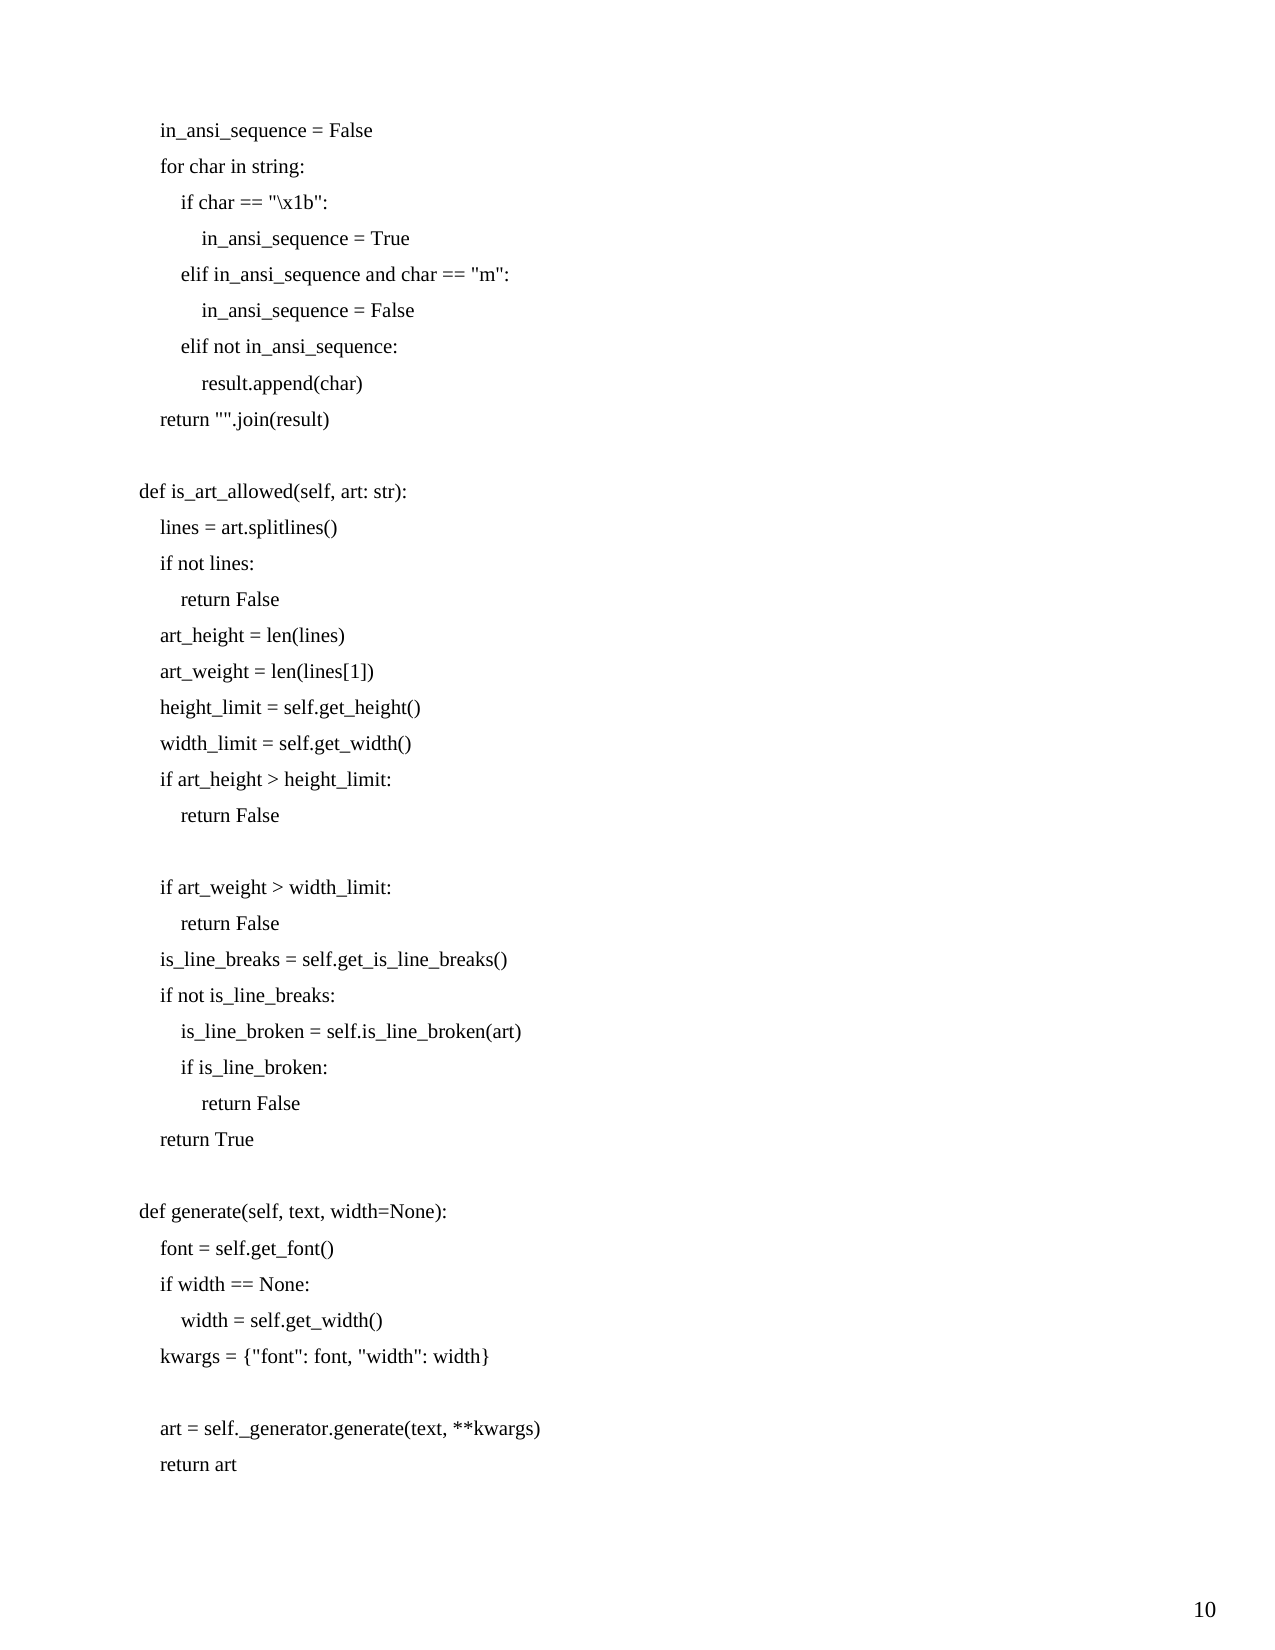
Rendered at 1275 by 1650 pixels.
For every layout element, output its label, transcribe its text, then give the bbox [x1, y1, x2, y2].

text elif not in_ansi_sequence: [118, 334, 1216, 358]
text if width == None: [118, 1271, 1216, 1296]
text font = self.get_font() [118, 1235, 1216, 1259]
text return True [118, 1127, 1216, 1151]
text def generate(self, text, width=None): [118, 1199, 1216, 1223]
text is_line_broken = self.is_line_broken(art) [118, 1019, 1216, 1043]
text width = self.get_width() [118, 1307, 1216, 1332]
text height_limit = self.get_height() [118, 695, 1216, 719]
text in_ansi_sequence = True [118, 226, 1216, 250]
text result.append(char) [118, 370, 1216, 394]
text return "".join(result) [118, 406, 1216, 431]
text for char in string: [118, 154, 1216, 178]
text if char == "\x1b": [118, 190, 1216, 214]
text art = self._generator.generate(text, **kwargs) [118, 1416, 1216, 1440]
text return False [118, 803, 1216, 827]
text in_ansi_sequence = False [118, 118, 1216, 142]
text def is_art_allowed(self, art: str): [118, 478, 1216, 503]
text art_weight = len(lines[1]) [118, 659, 1216, 683]
text return False [118, 1091, 1216, 1115]
text in_ansi_sequence = False [118, 298, 1216, 322]
text if not lines: [118, 551, 1216, 575]
text return art [118, 1452, 1216, 1476]
text art_height = len(lines) [118, 623, 1216, 647]
text if art_height > height_limit: [118, 767, 1216, 791]
text is_line_breaks = self.get_is_line_breaks() [118, 947, 1216, 971]
text width_limit = self.get_width() [118, 731, 1216, 755]
text return False [118, 587, 1216, 611]
text kwargs = {"font": font, "width": width} [118, 1343, 1216, 1368]
text if is_line_broken: [118, 1055, 1216, 1079]
text return False [118, 911, 1216, 935]
text if art_weight > width_limit: [118, 875, 1216, 899]
text if not is_line_breaks: [118, 983, 1216, 1007]
text elif in_ansi_sequence and char == "m": [118, 262, 1216, 286]
text lines = art.splitlines() [118, 514, 1216, 539]
